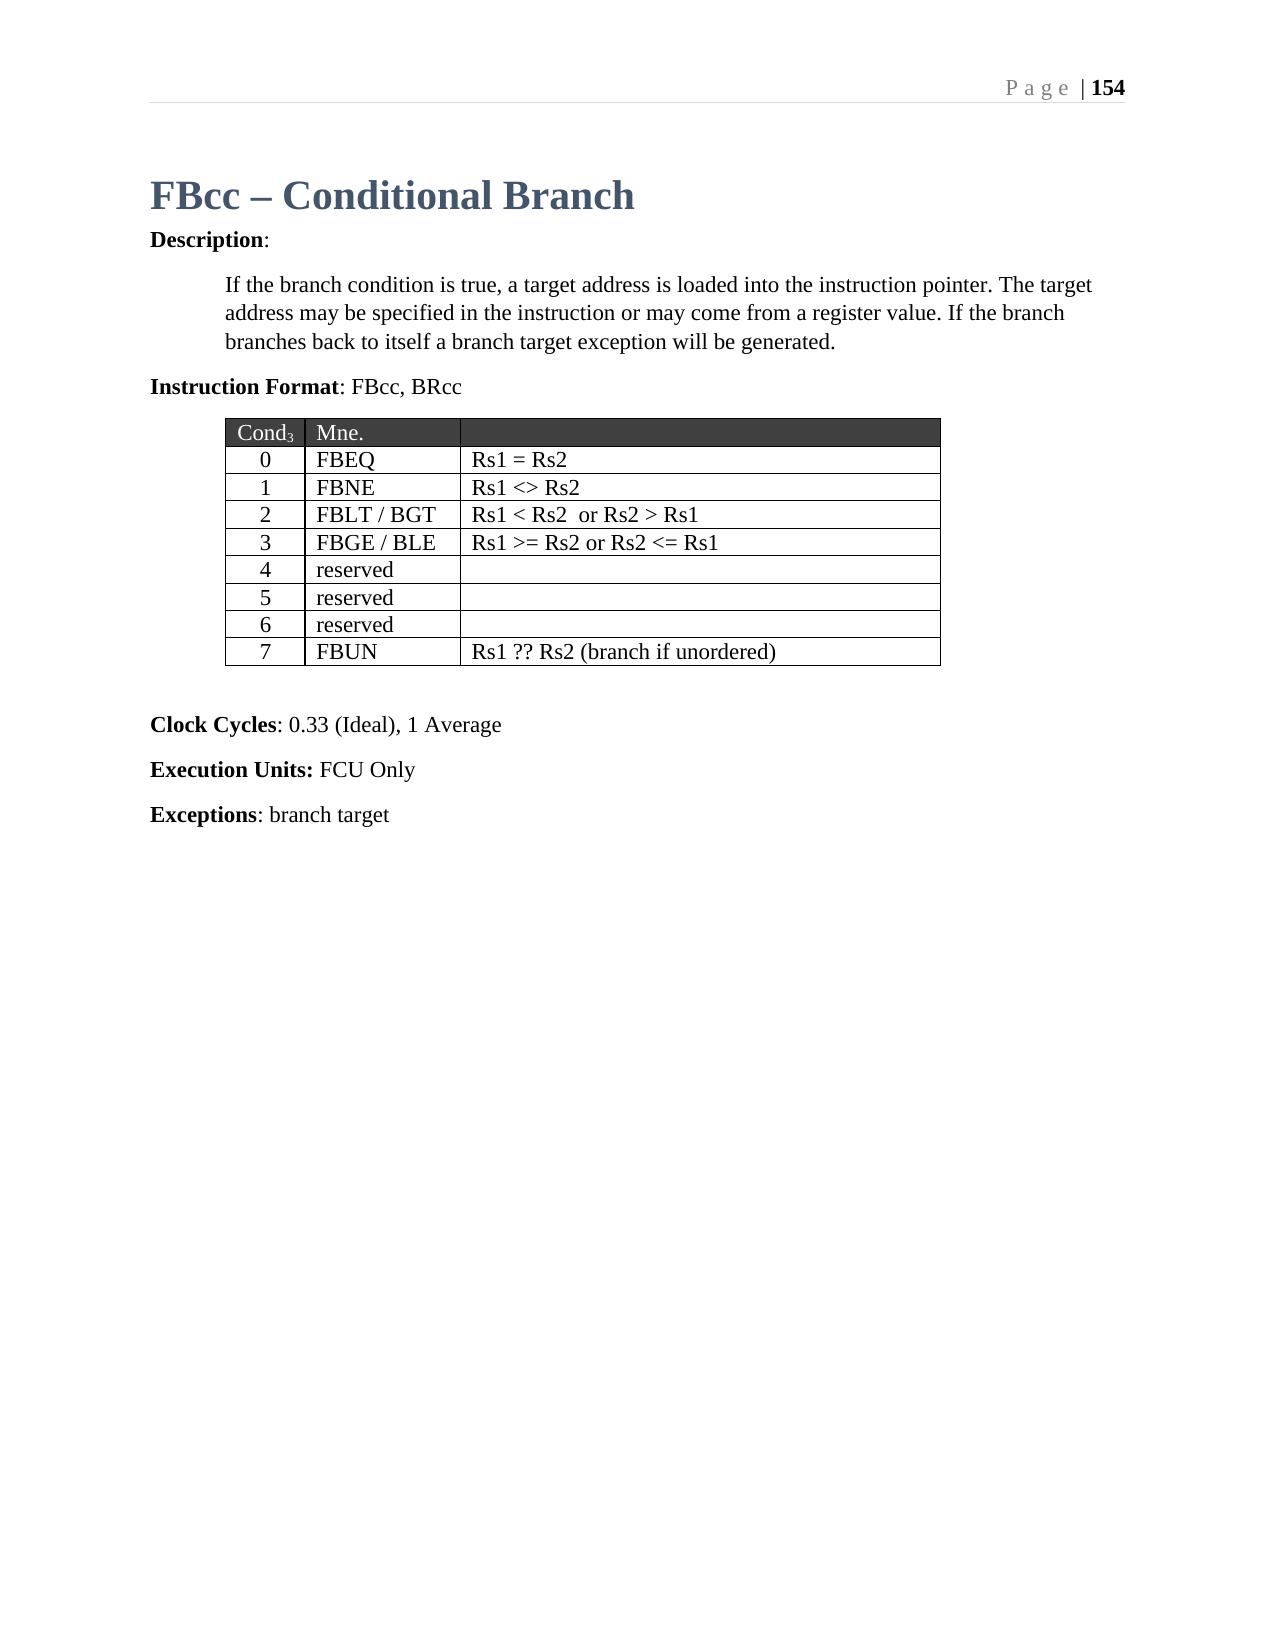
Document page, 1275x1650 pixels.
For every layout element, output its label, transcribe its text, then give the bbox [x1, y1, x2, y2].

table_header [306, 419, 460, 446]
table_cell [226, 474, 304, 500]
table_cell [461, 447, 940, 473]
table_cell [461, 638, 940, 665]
text Exceptions: branch target [150, 801, 1125, 827]
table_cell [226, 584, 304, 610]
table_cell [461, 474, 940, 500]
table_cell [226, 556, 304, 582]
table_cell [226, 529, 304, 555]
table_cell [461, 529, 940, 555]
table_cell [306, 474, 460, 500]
text Instruction Format: FBcc, BRcc [150, 373, 1125, 399]
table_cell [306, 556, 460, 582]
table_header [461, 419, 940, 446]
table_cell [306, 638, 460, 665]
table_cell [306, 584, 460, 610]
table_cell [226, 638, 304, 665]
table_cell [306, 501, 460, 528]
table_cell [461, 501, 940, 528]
text Clock Cycles: 0.33 (Ideal), 1 Average [150, 711, 1125, 737]
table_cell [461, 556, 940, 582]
text Execution Units: FCU Only [150, 756, 1125, 782]
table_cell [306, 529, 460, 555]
text If the branch condition is true, a target address is loaded into the instruction pointer. The target address may be specified in the instruction or may come from a register value. If the branch branches back to itself a branch target exception will be generated. [225, 271, 1125, 354]
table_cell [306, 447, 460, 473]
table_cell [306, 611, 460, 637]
text Description: [150, 226, 1125, 252]
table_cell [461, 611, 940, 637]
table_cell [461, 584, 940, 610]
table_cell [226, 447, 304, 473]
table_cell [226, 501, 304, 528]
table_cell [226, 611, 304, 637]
subtitle FBcc – Conditional Branch [150, 171, 1125, 219]
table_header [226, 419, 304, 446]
